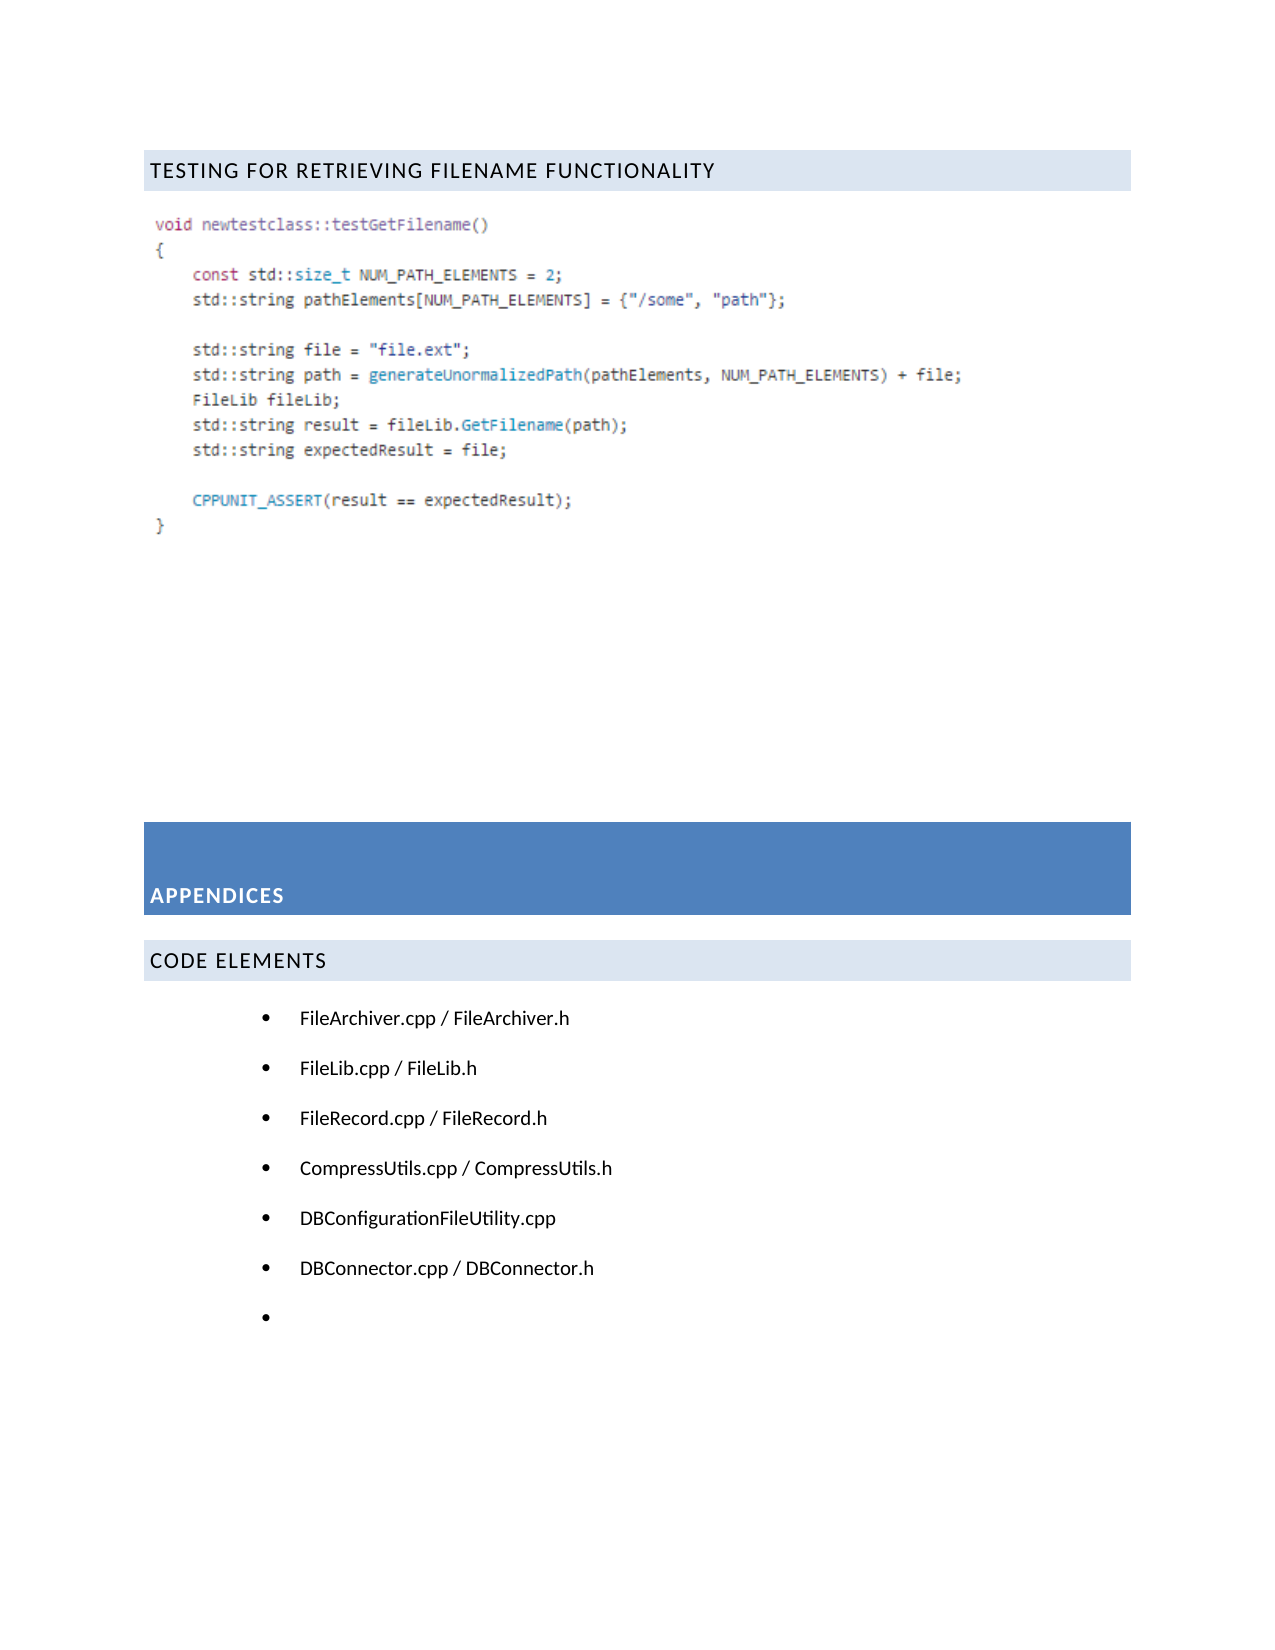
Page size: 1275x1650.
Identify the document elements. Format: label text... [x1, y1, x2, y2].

list FileRecord.cpp / FileRecord.h [262, 1106, 1125, 1131]
subtitle Testing for retrieving filename functionality [150, 156, 1125, 184]
subtitle Code Elements [150, 946, 1125, 974]
picture [150, 215, 979, 550]
list DBConfigurationFileUtility.cpp [262, 1206, 1125, 1231]
list DBConnector.cpp / DBConnector.h [262, 1256, 1125, 1281]
list FileArchiver.cpp / FileArchiver.h [262, 1006, 1125, 1031]
subtitle Appendices [150, 874, 1125, 909]
list CompressUtils.cpp / CompressUtils.h [262, 1156, 1125, 1181]
list FileLib.cpp / FileLib.h [262, 1056, 1125, 1081]
